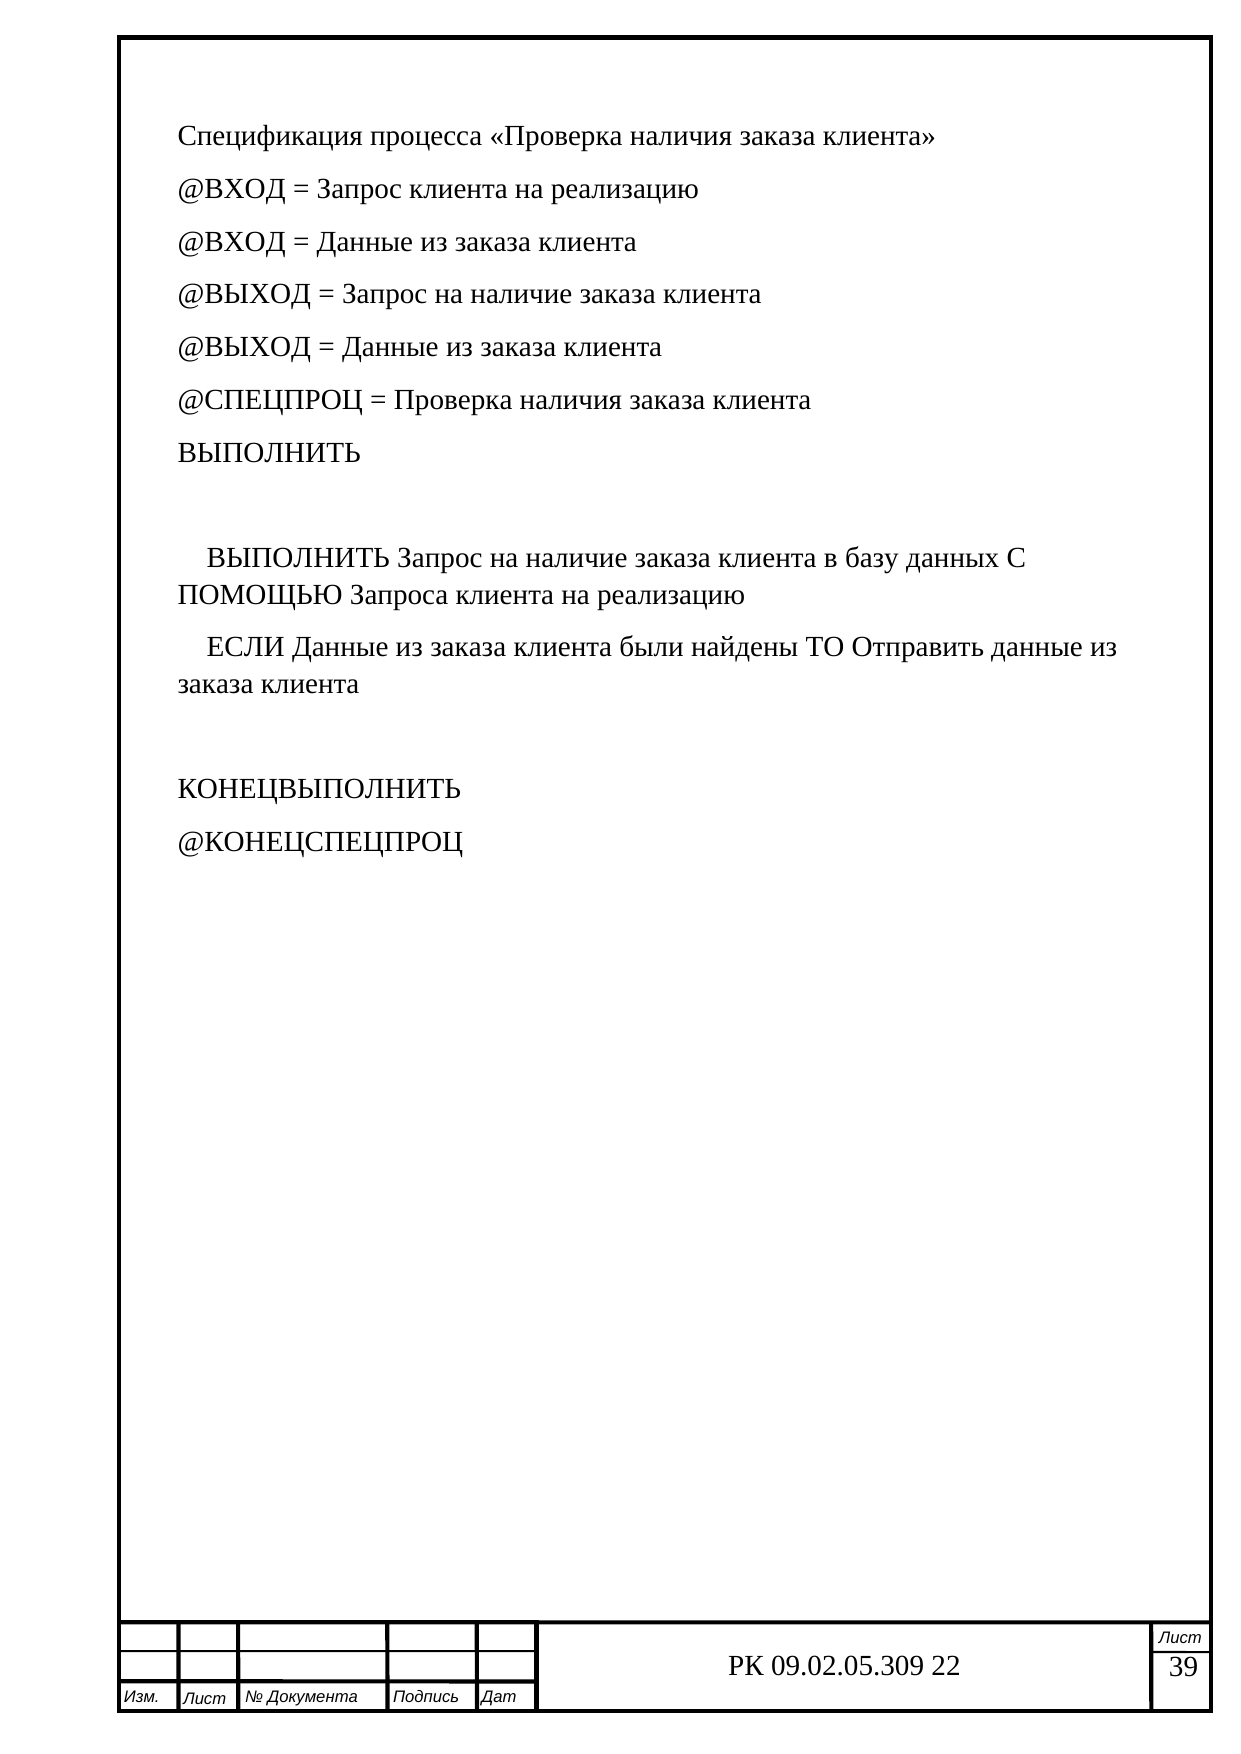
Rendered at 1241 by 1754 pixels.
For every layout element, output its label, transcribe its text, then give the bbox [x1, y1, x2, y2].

text @ВХОД = Запрос клиента на реализацию [177, 171, 1152, 204]
text ВЫПОЛНИТЬ [177, 435, 1152, 468]
text @ВЫХОД = Запрос на наличие заказа клиента [177, 277, 1152, 310]
text ЕСЛИ Данные из заказа клиента были найдены ТО Отправить данные из заказа клиента [177, 629, 1152, 699]
text @СПЕЦПРОЦ = Проверка наличия заказа клиента [177, 382, 1152, 416]
text КОНЕЦВЫПОЛНИТЬ [177, 771, 1152, 805]
text @КОНЕЦСПЕЦПРОЦСпецификация процесса «Реализация заказа мастером» [177, 824, 1152, 858]
text @ВЫХОД = Данные из заказа клиента [177, 329, 1152, 363]
text @ВХОД = Данные из заказа клиента [177, 224, 1152, 257]
text Спецификация процесса «Проверка наличия заказа клиента» [177, 118, 1152, 152]
text ВЫПОЛНИТЬ Запрос на наличие заказа клиента в базу данных С ПОМОЩЬЮ Запроса клиента на реализацию [177, 541, 1152, 610]
